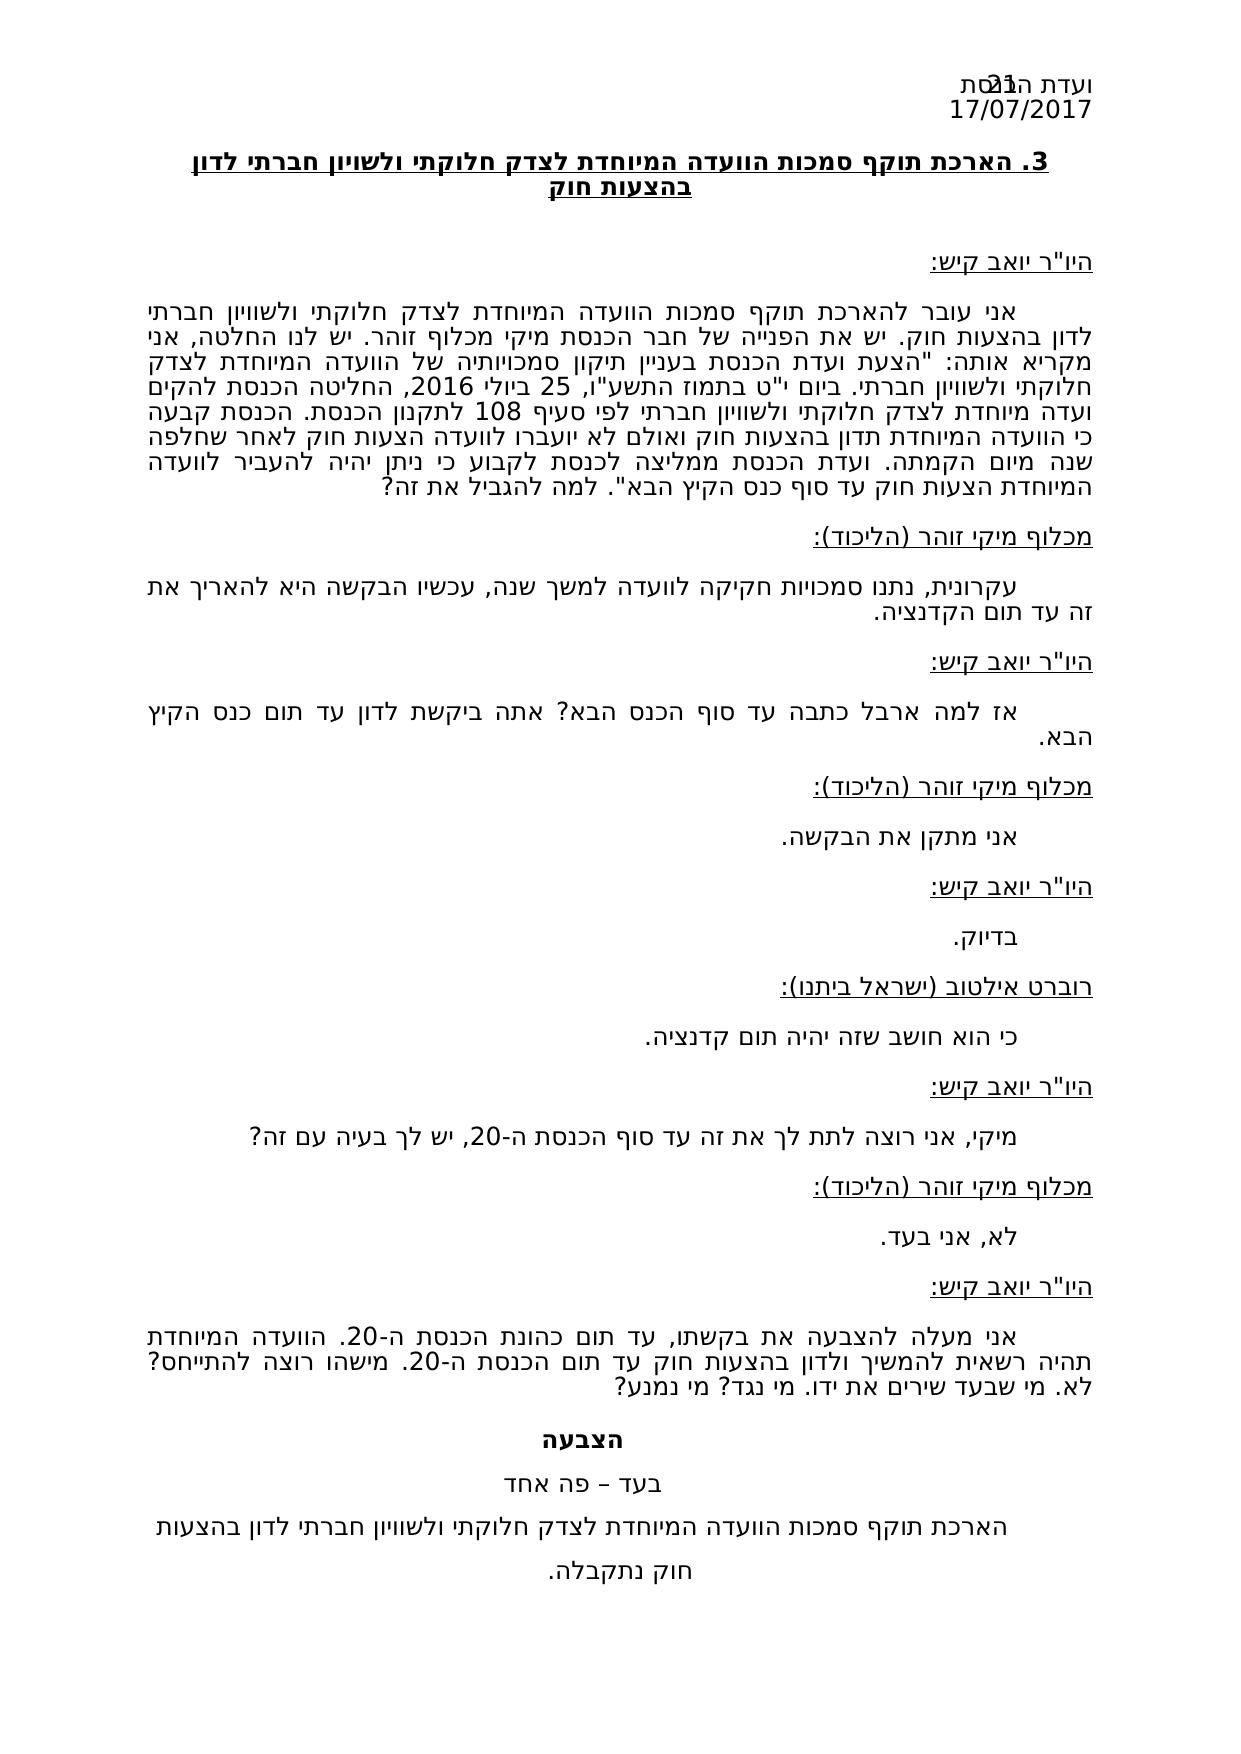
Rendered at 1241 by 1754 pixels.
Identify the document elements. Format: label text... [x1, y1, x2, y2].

text הצבעה [147, 1425, 1093, 1454]
text מיקי, אני רוצה לתת לך את זה עד סוף הכנסת ה-20, יש לך בעיה עם זה? [147, 1125, 1093, 1150]
text 3. הארכת תוקף סמכות הוועדה המיוחדת לצדק חלוקתי ולשויון חברתי לדון בהצעות חוק [147, 150, 1093, 200]
text היו"ר יואב קיש: [147, 875, 1093, 900]
text כי הוא חושב שזה יהיה תום קדנציה. [147, 1025, 1093, 1050]
text עקרונית, נתנו סמכויות חקיקה לוועדה למשך שנה, עכשיו הבקשה היא להאריך את זה עד תום הקדנציה. [147, 575, 1093, 625]
text לא, אני בעד. [147, 1225, 1093, 1250]
text מכלוף מיקי זוהר (הליכוד): [147, 525, 1093, 550]
text בעד – פה אחד [147, 1469, 1093, 1498]
text היו"ר יואב קיש: [147, 1275, 1093, 1300]
text בדיוק. [147, 925, 1093, 950]
text אני מעלה להצבעה את בקשתו, עד תום כהונת הכנסת ה-20. הוועדה המיוחדת תהיה רשאית להמשיך ולדון בהצעות חוק עד תום הכנסת ה-20. מישהו רוצה להתייחס? לא. מי שבעד שירים את ידו. מי נגד? מי נמנע? [147, 1325, 1093, 1400]
text הארכת תוקף סמכות הוועדה המיוחדת לצדק חלוקתי ולשוויון חברתי לדון בהצעות חוק נתקבלה. [147, 1512, 1093, 1585]
text אני עובר להארכת תוקף סמכות הוועדה המיוחדת לצדק חלוקתי ולשוויון חברתי לדון בהצעות חוק. יש את הפנייה של חבר הכנסת מיקי מכלוף זוהר. יש לנו החלטה, אני מקריא אותה: "הצעת ועדת הכנסת בעניין תיקון סמכויותיה של הוועדה המיוחדת לצדק חלוקתי ולשוויון חברתי. ביום י"ט בתמוז התשע"ו, 25 ביולי 2016, החליטה הכנסת להקים ועדה מיוחדת לצדק חלוקתי ולשוויון חברתי לפי סעיף 108 לתקנון הכנסת. הכנסת קבעה כי הוועדה המיוחדת תדון בהצעות חוק ואולם לא יועברו לוועדה הצעות חוק לאחר שחלפה שנה מיום הקמתה. ועדת הכנסת ממליצה לכנסת לקבוע כי ניתן יהיה להעביר לוועדה המיוחדת הצעות חוק עד סוף כנס הקיץ הבא". למה להגביל את זה? [147, 300, 1093, 500]
text מכלוף מיקי זוהר (הליכוד): [147, 775, 1093, 800]
text רוברט אילטוב (ישראל ביתנו): [147, 975, 1093, 1000]
text היו"ר יואב קיש: [147, 1075, 1093, 1100]
text היו"ר יואב קיש: [147, 250, 1093, 275]
text היו"ר יואב קיש: [147, 650, 1093, 675]
text אז למה ארבל כתבה עד סוף הכנס הבא? אתה ביקשת לדון עד תום כנס הקיץ הבא. [147, 700, 1093, 750]
text מכלוף מיקי זוהר (הליכוד): [147, 1175, 1093, 1200]
text אני מתקן את הבקשה. [147, 825, 1093, 850]
